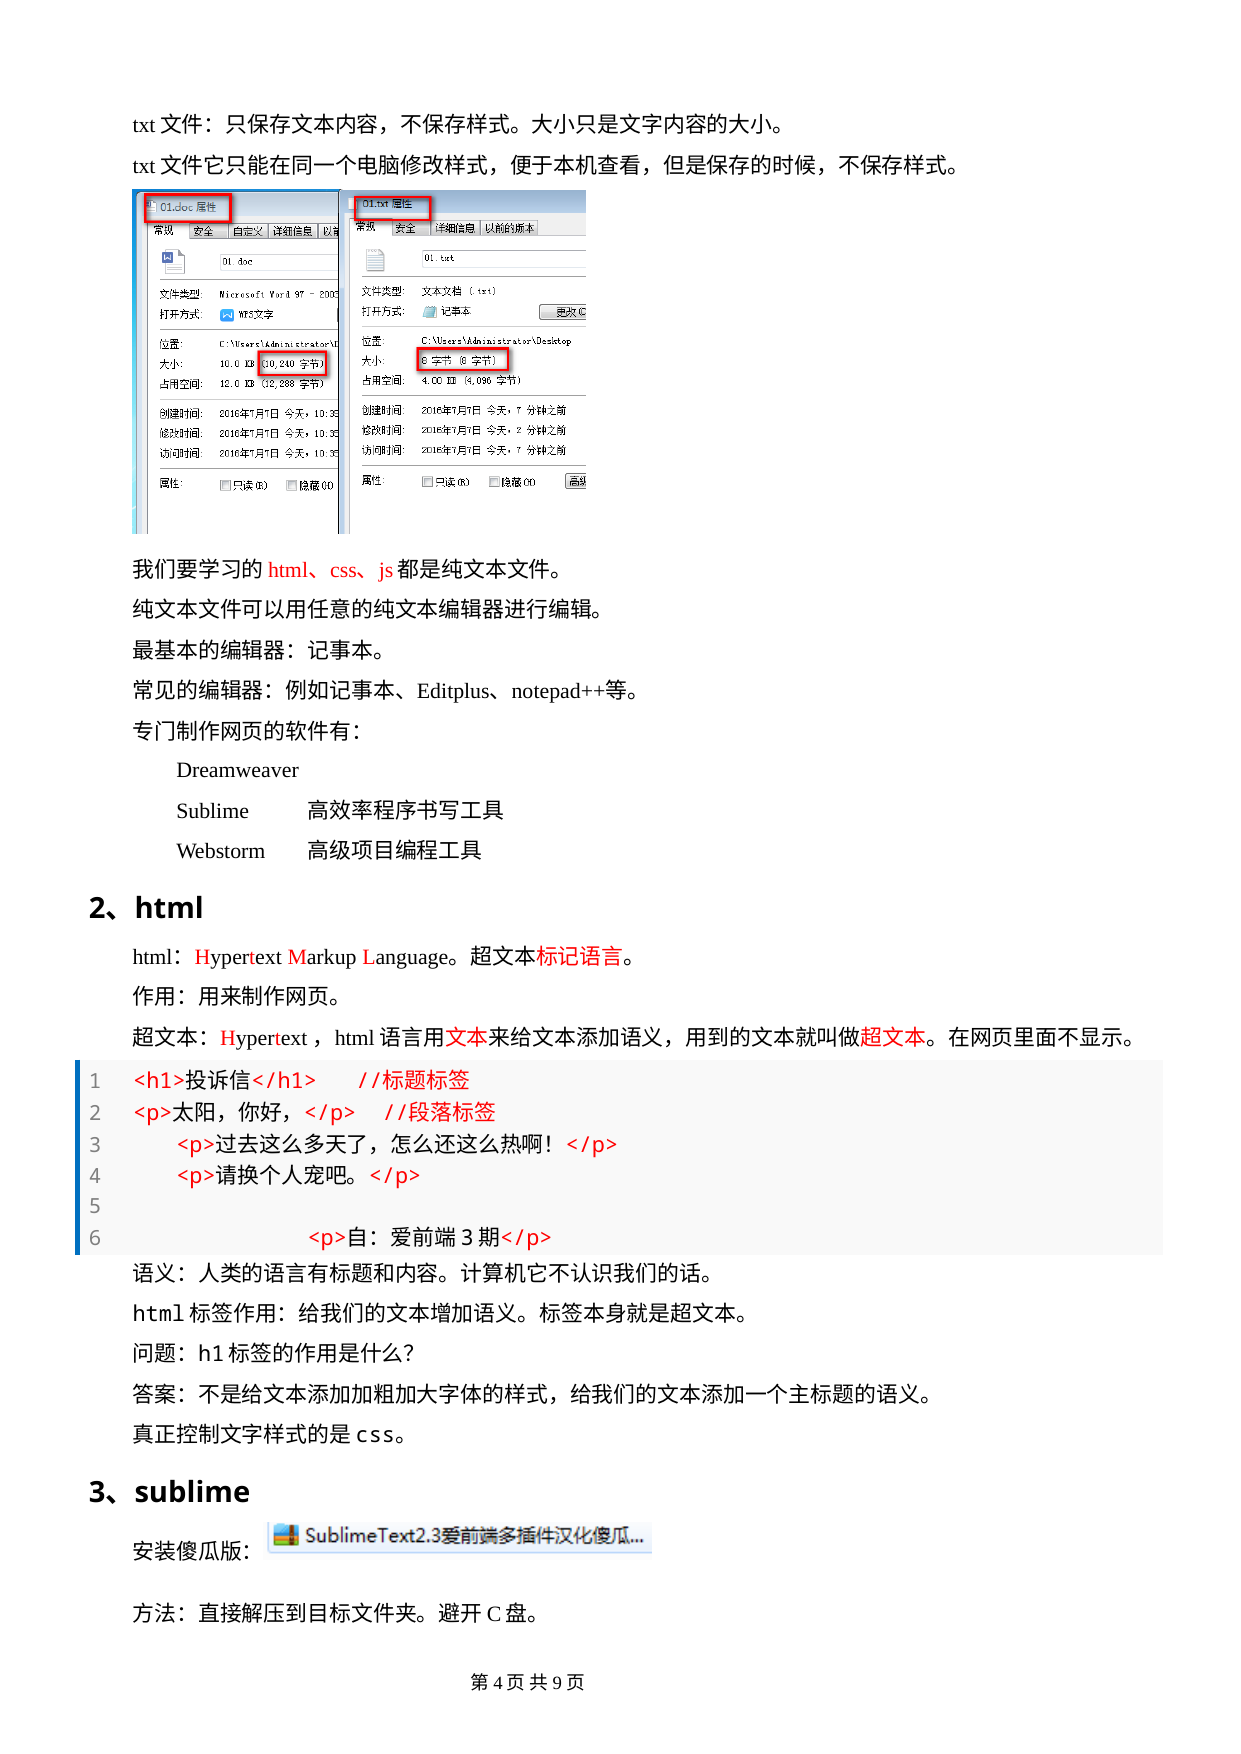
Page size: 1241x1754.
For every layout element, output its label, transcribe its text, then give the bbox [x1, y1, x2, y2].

text Webstorm 高级项目编程工具 [88, 833, 1152, 865]
text 语义：人类的语言有标题和内容。计算机它不认识我们的话。 [88, 1255, 1152, 1288]
text txt文件它只能在同一个电脑修改样式，便于本机查看，但是保存的时候，不保存样式。 [88, 147, 1152, 180]
subtitle sublime [88, 1457, 1152, 1522]
text 答案：不是给文本添加加粗加大字体的样式，给我们的文本添加一个主标题的语义。 [88, 1377, 1152, 1409]
picture [263, 1522, 652, 1560]
text html：Hypertext Markup Language。超文本标记语言。 [88, 938, 1152, 971]
table_header <h1>投诉信</h1> //标题标签 <p>太阳，你好，</p> //段落标签 <p>过去这么多天了，怎么还这么热啊！</p> <p>请换个人宠吧。</p> <p>自：爱前端3期</p> [80, 1060, 1163, 1255]
text Sublime 高效率程序书写工具 [88, 792, 1152, 825]
text 我们要学习的html、css、js都是纯文本文件。 [88, 552, 1152, 584]
picture [132, 187, 586, 534]
text 安装傻瓜版： [88, 1522, 1152, 1587]
text 作用：用来制作网页。 [88, 979, 1152, 1011]
text html标签作用：给我们的文本增加语义。标签本身就是超文本。 [88, 1296, 1152, 1328]
text 最基本的编辑器：记事本。 [88, 632, 1152, 665]
text 纯文本文件可以用任意的纯文本编辑器进行编辑。 [88, 592, 1152, 624]
text 专门制作网页的软件有： [88, 713, 1152, 746]
text 真正控制文字样式的是css。 [88, 1417, 1152, 1449]
text txt文件：只保存文本内容，不保存样式。大小只是文字内容的大小。 [88, 107, 1152, 139]
text 问题：h1标签的作用是什么？ [88, 1336, 1152, 1369]
text 方法：直接解压到目标文件夹。避开C盘。 [88, 1595, 1152, 1628]
text Dreamweaver [88, 754, 1152, 786]
text 超文本：Hypertext ，html语言用文本来给文本添加语义，用到的文本就叫做超文本。在网页里面不显示。 [88, 1019, 1152, 1052]
text 常见的编辑器：例如记事本、Editplus、notepad++等。 [88, 673, 1152, 705]
subtitle html [88, 873, 1152, 938]
